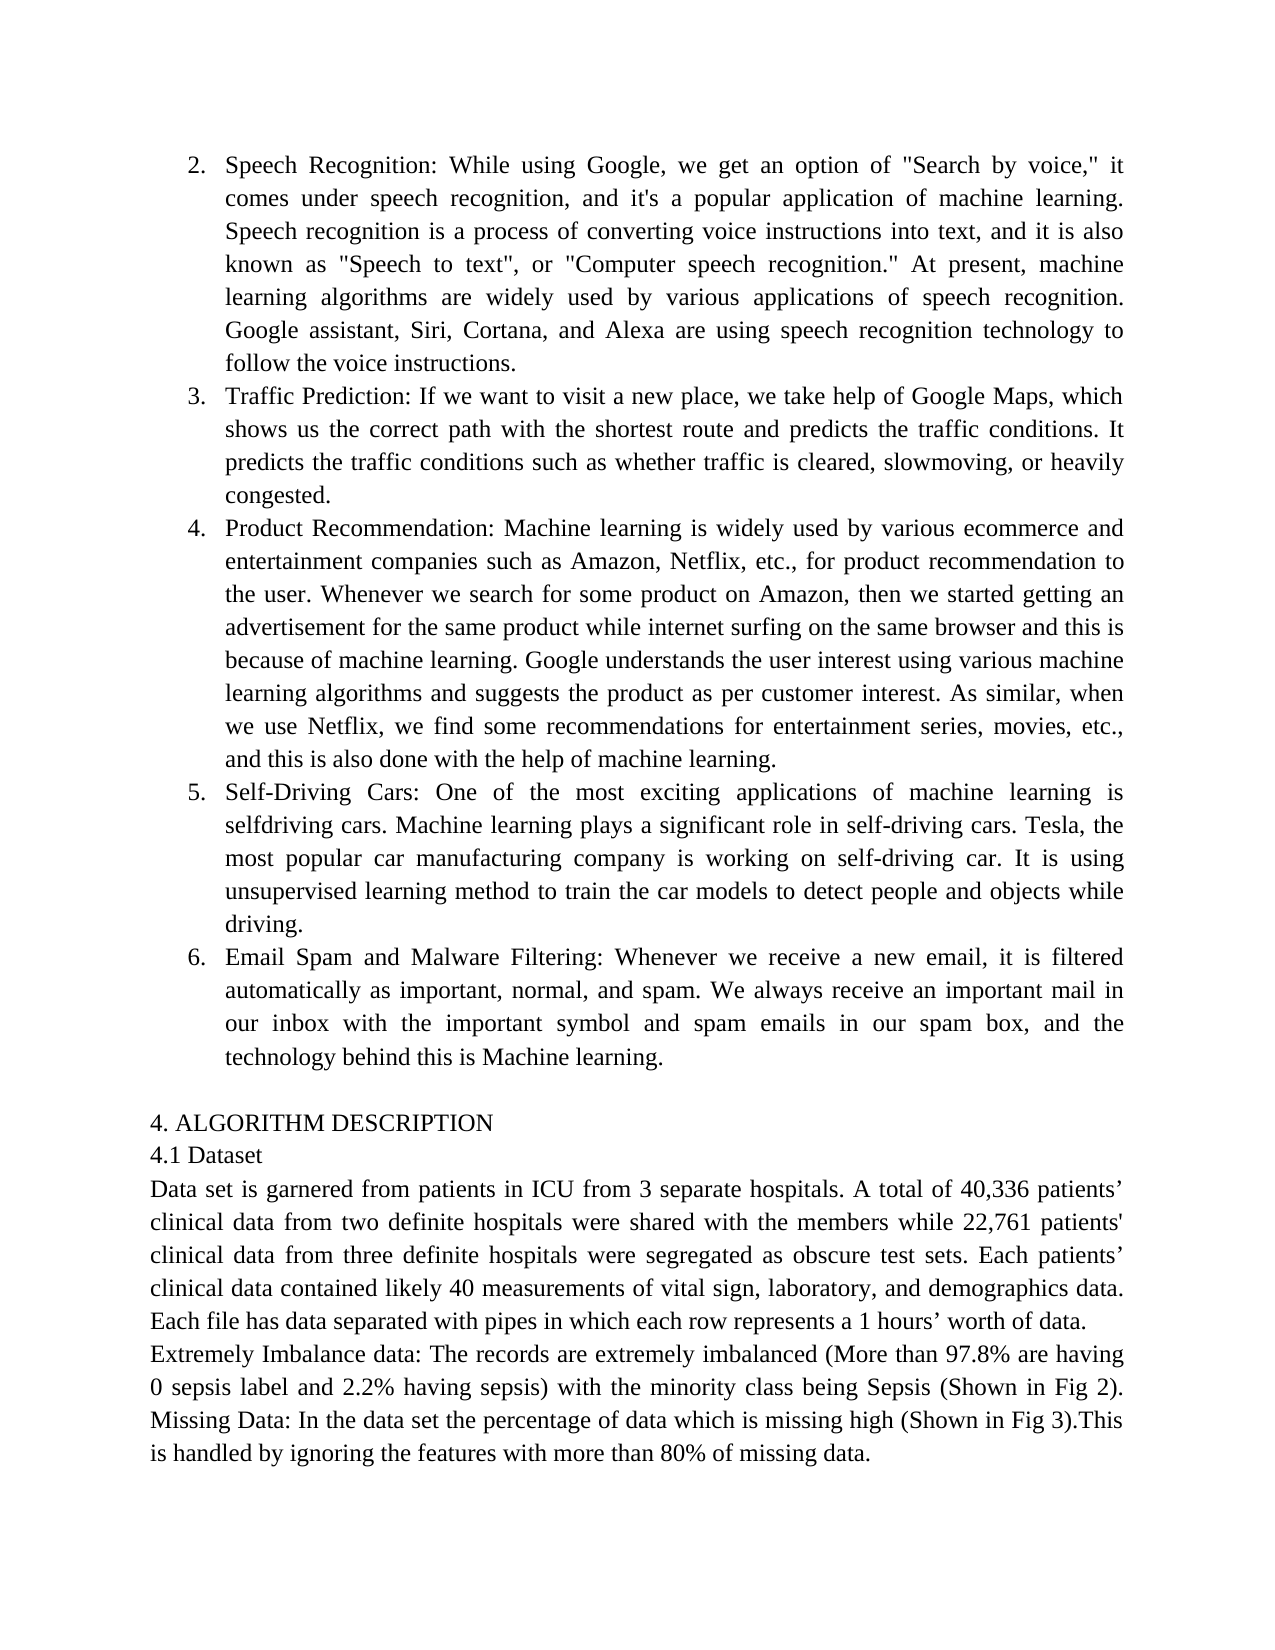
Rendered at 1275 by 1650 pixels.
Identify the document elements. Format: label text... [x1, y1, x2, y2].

list Email Spam and Malware Filtering: Whenever we receive a new email, it is filtered automatically as important, normal, and spam. We always receive an important mail in our inbox with the important symbol and spam emails in our spam box, and the technology behind this is Machine learning. [187, 942, 1125, 1070]
text 4.1 Dataset [150, 1141, 1125, 1169]
text 4. ALGORITHM DESCRIPTION [150, 1108, 1125, 1136]
list Product Recommendation: Machine learning is widely used by various ecommerce and entertainment companies such as Amazon, Netflix, etc., for product recommendation to the user. Whenever we search for some product on Amazon, then we started getting an advertisement for the same product while internet surfing on the same browser and this is because of machine learning. Google understands the user interest using various machine learning algorithms and suggests the product as per customer interest. As similar, when we use Netflix, we find some recommendations for entertainment series, movies, etc., and this is also done with the help of machine learning. [187, 513, 1125, 773]
text Data set is garnered from patients in ICU from 3 separate hospitals. A total of 40,336 patients’ clinical data from two definite hospitals were shared with the members while 22,761 patients' clinical data from three definite hospitals were segregated as obscure test sets. Each patients’ clinical data contained likely 40 measurements of vital sign, laboratory, and demographics data. Each file has data separated with pipes in which each row represents a 1 hours’ worth of data. [150, 1174, 1125, 1334]
text Extremely Imbalance data: The records are extremely imbalanced (More than 97.8% are having 0 sepsis label and 2.2% having sepsis) with the minority class being Sepsis (Shown in Fig 2). Missing Data: In the data set the percentage of data which is missing high (Shown in Fig 3).This is handled by ignoring the features with more than 80% of missing data. [150, 1339, 1125, 1467]
list Speech Recognition: While using Google, we get an option of "Search by voice," it comes under speech recognition, and it's a popular application of machine learning. Speech recognition is a process of converting voice instructions into text, and it is also known as "Speech to text", or "Computer speech recognition." At present, machine learning algorithms are widely used by various applications of speech recognition. Google assistant, Siri, Cortana, and Alexa are using speech recognition technology to follow the voice instructions. [187, 150, 1125, 377]
list Traffic Prediction: If we want to visit a new place, we take help of Google Maps, which shows us the correct path with the shortest route and predicts the traffic conditions. It predicts the traffic conditions such as whether traffic is cleared, slowmoving, or heavily congested. [187, 381, 1125, 509]
list Self-Driving Cars: One of the most exciting applications of machine learning is selfdriving cars. Machine learning plays a significant role in self-driving cars. Tesla, the most popular car manufacturing company is working on self-driving car. It is using unsupervised learning method to train the car models to detect people and objects while driving. [187, 777, 1125, 938]
